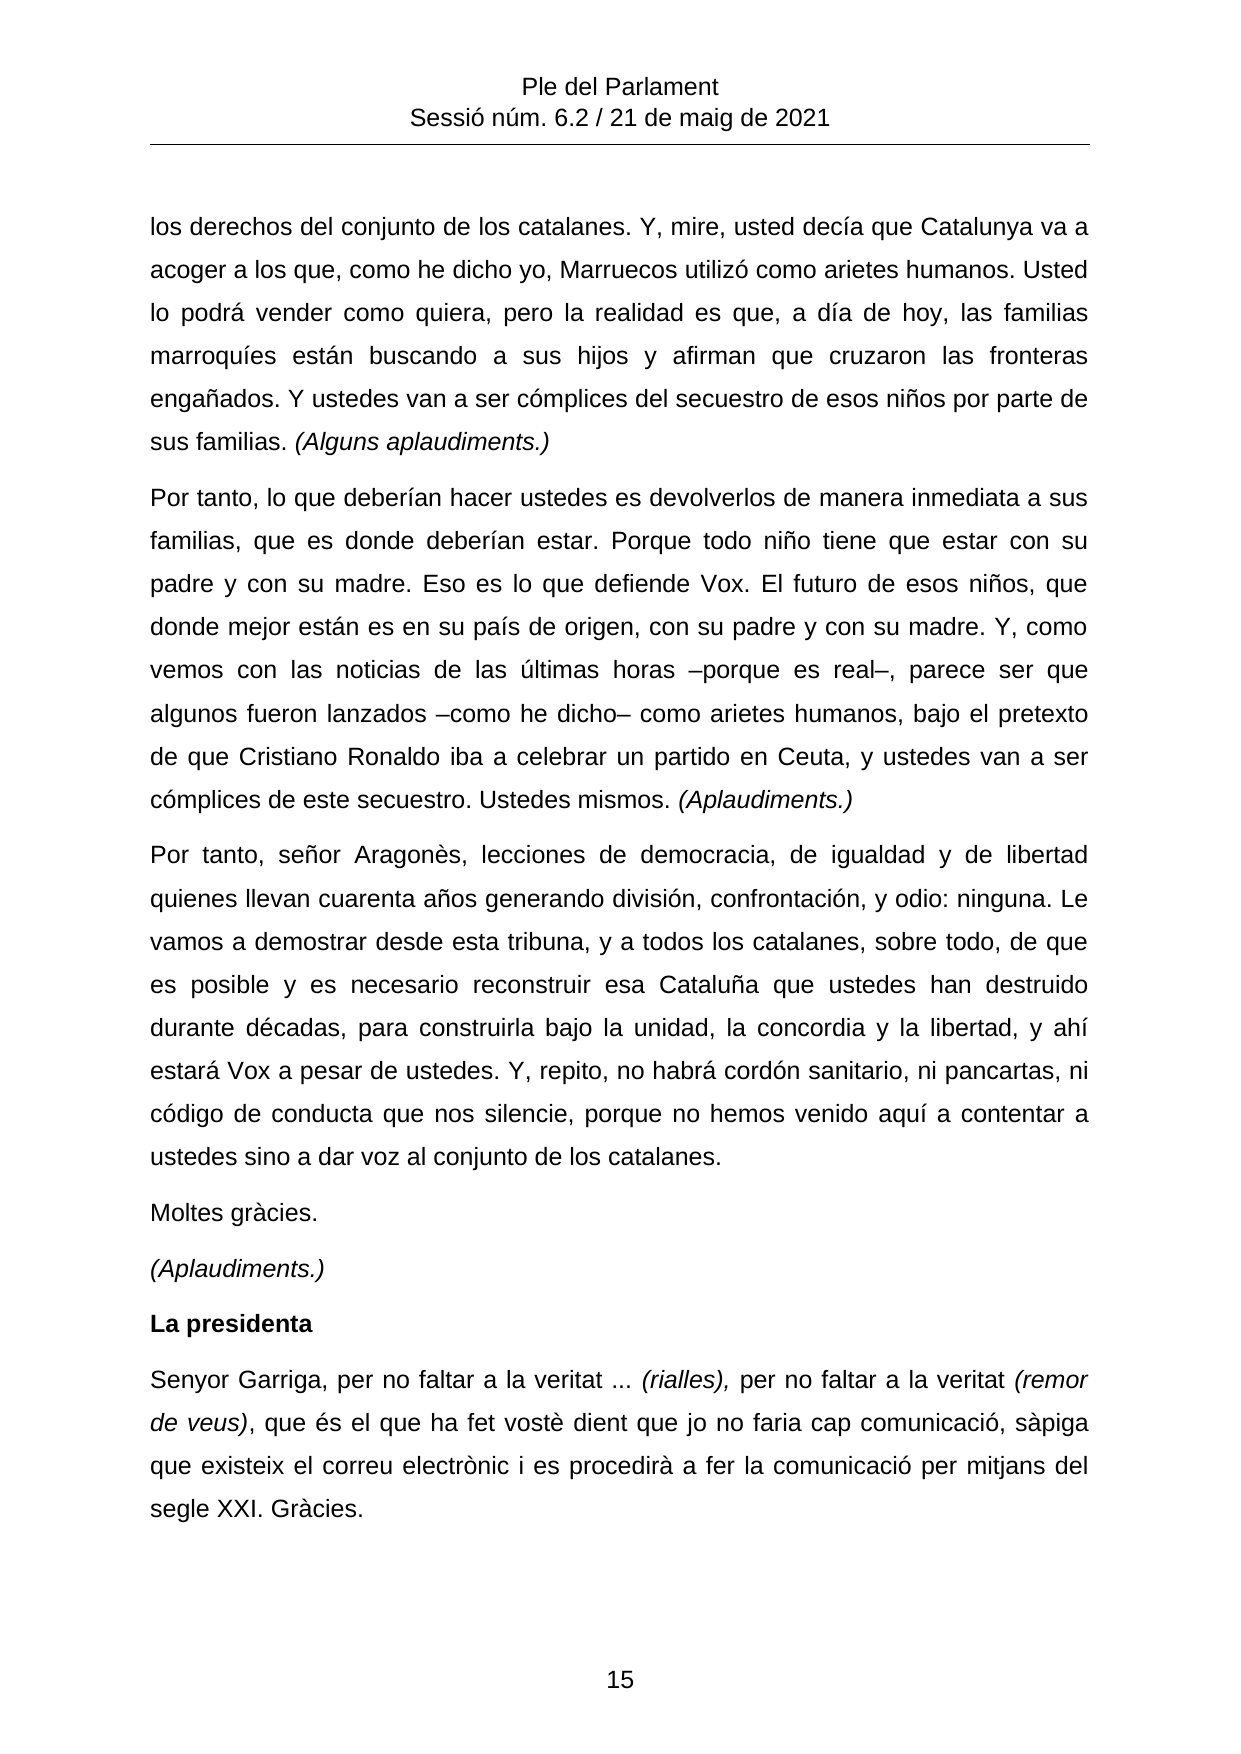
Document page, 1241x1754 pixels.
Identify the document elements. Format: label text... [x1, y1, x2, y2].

text Senyor Garriga, per no faltar a la veritat ... (rialles), per no faltar a la veritat (remor de veus), que és el que ha fet vostè dient que jo no faria cap comunicació, sàpiga que existeix el correu electrònic i es procedirà a fer la comunicació per mitjans del segle XXI. Gràcies. [150, 1365, 1090, 1523]
text La presidenta [150, 1309, 1090, 1338]
text (Aplaudiments.) [150, 1254, 1090, 1282]
text Por tanto, lo que deberían hacer ustedes es devolverlos de manera inmediata a sus familias, que es donde deberían estar. Porque todo niño tiene que estar con su padre y con su madre. Eso es lo que defiende Vox. El futuro de esos niños, que donde mejor están es en su país de origen, con su padre y con su madre. Y, como vemos con las noticias de las últimas horas –porque es real–, parece ser que algunos fueron lanzados –como he dicho– como arietes humanos, bajo el pretexto de que Cristiano Ronaldo iba a celebrar un partido en Ceuta, y ustedes van a ser cómplices de este secuestro. Ustedes mismos. (Aplaudiments.) [150, 483, 1090, 814]
text Por tanto, señor Aragonès, lecciones de democracia, de igualdad y de libertad quienes llevan cuarenta años generando división, confrontación, y odio: ninguna. Le vamos a demostrar desde esta tribuna, y a todos los catalanes, sobre todo, de que es posible y es necesario reconstruir esa Cataluña que ustedes han destruido durante décadas, para construirla bajo la unidad, la concordia y la libertad, y ahí estará Vox a pesar de ustedes. Y, repito, no habrá cordón sanitario, ni pancartas, ni código de conducta que nos silencie, porque no hemos venido aquí a contentar a ustedes sino a dar voz al conjunto de los catalanes. [150, 841, 1090, 1171]
text Moltes gràcies. [150, 1198, 1090, 1227]
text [150, 212, 1090, 456]
